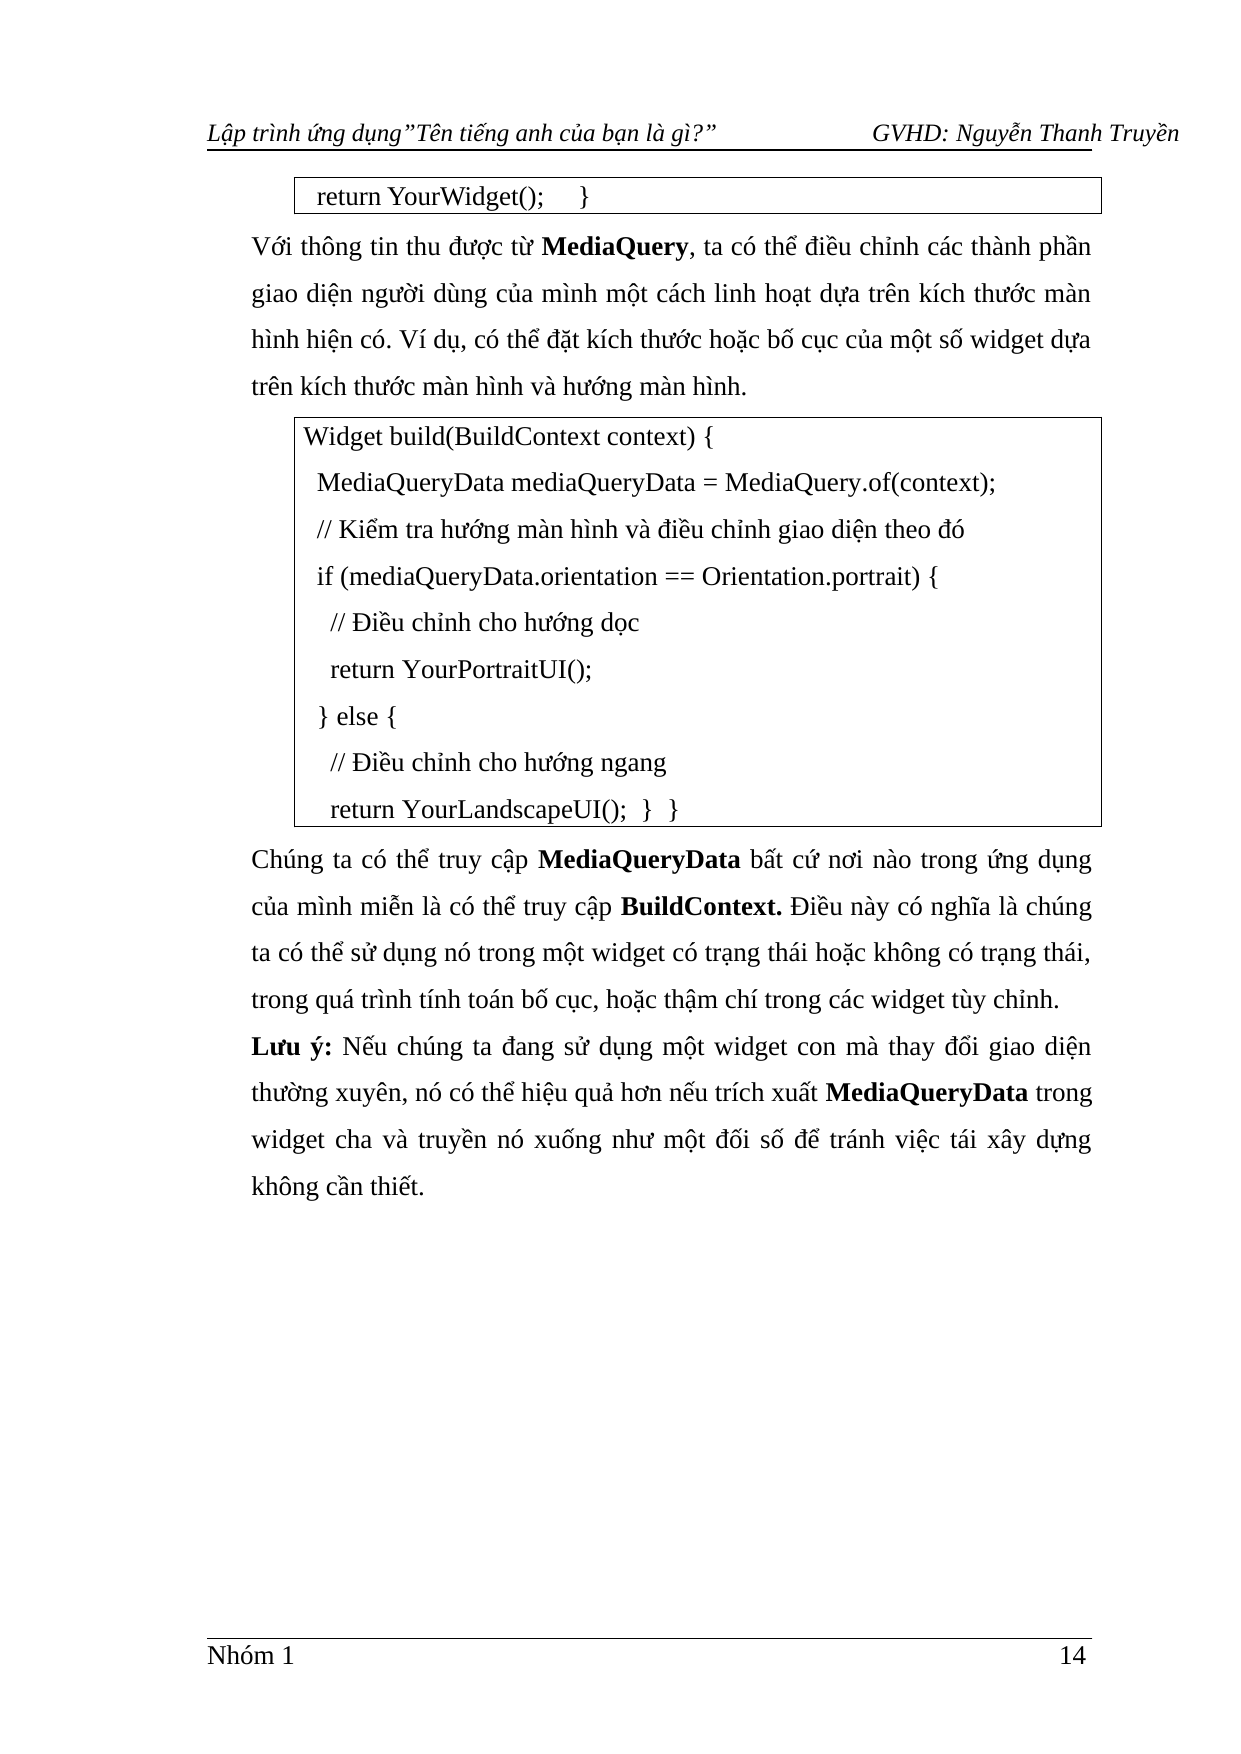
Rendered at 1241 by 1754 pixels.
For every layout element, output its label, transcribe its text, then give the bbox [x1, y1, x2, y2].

text if (mediaQueryData.orientation == Orientation.portrait) { [295, 557, 1101, 591]
text return YourLandscapeUI(); } } [295, 790, 1101, 826]
text Lưu ý: Nếu chúng ta đang sử dụng một widget con mà thay đổi giao diện thường xuyên, nó có thể hiệu quả hơn nếu trích xuất MediaQueryData trong widget cha và truyền nó xuống như một đối số để tránh việc tái xây dựng không cần thiết. [251, 1030, 1092, 1201]
text Widget build(BuildContext context) { [295, 418, 1101, 451]
text MediaQueryData mediaQueryData = MediaQuery.of(context); [295, 463, 1101, 498]
text // Kiểm tra hướng màn hình và điều chỉnh giao diện theo đó [295, 510, 1101, 544]
text Chúng ta có thể truy cập MediaQueryData bất cứ nơi nào trong ứng dụng của mình miễn là có thể truy cập BuildContext. Điều này có nghĩa là chúng ta có thể sử dụng nó trong một widget có trạng thái hoặc không có trạng thái, trong quá trình tính toán bố cục, hoặc thậm chí trong các widget tùy chỉnh. [251, 843, 1092, 1014]
list return YourWidget(); } [295, 178, 1101, 213]
text return YourPortraitUI(); [295, 650, 1101, 684]
text // Điều chỉnh cho hướng dọc [295, 603, 1101, 638]
text // Điều chỉnh cho hướng ngang [295, 743, 1101, 778]
text Với thông tin thu được từ MediaQuery, ta có thể điều chỉnh các thành phần giao diện người dùng của mình một cách linh hoạt dựa trên kích thước màn hình hiện có. Ví dụ, có thể đặt kích thước hoặc bố cục của một số widget dựa trên kích thước màn hình và hướng màn hình. [251, 230, 1092, 401]
text } else { [295, 697, 1101, 731]
